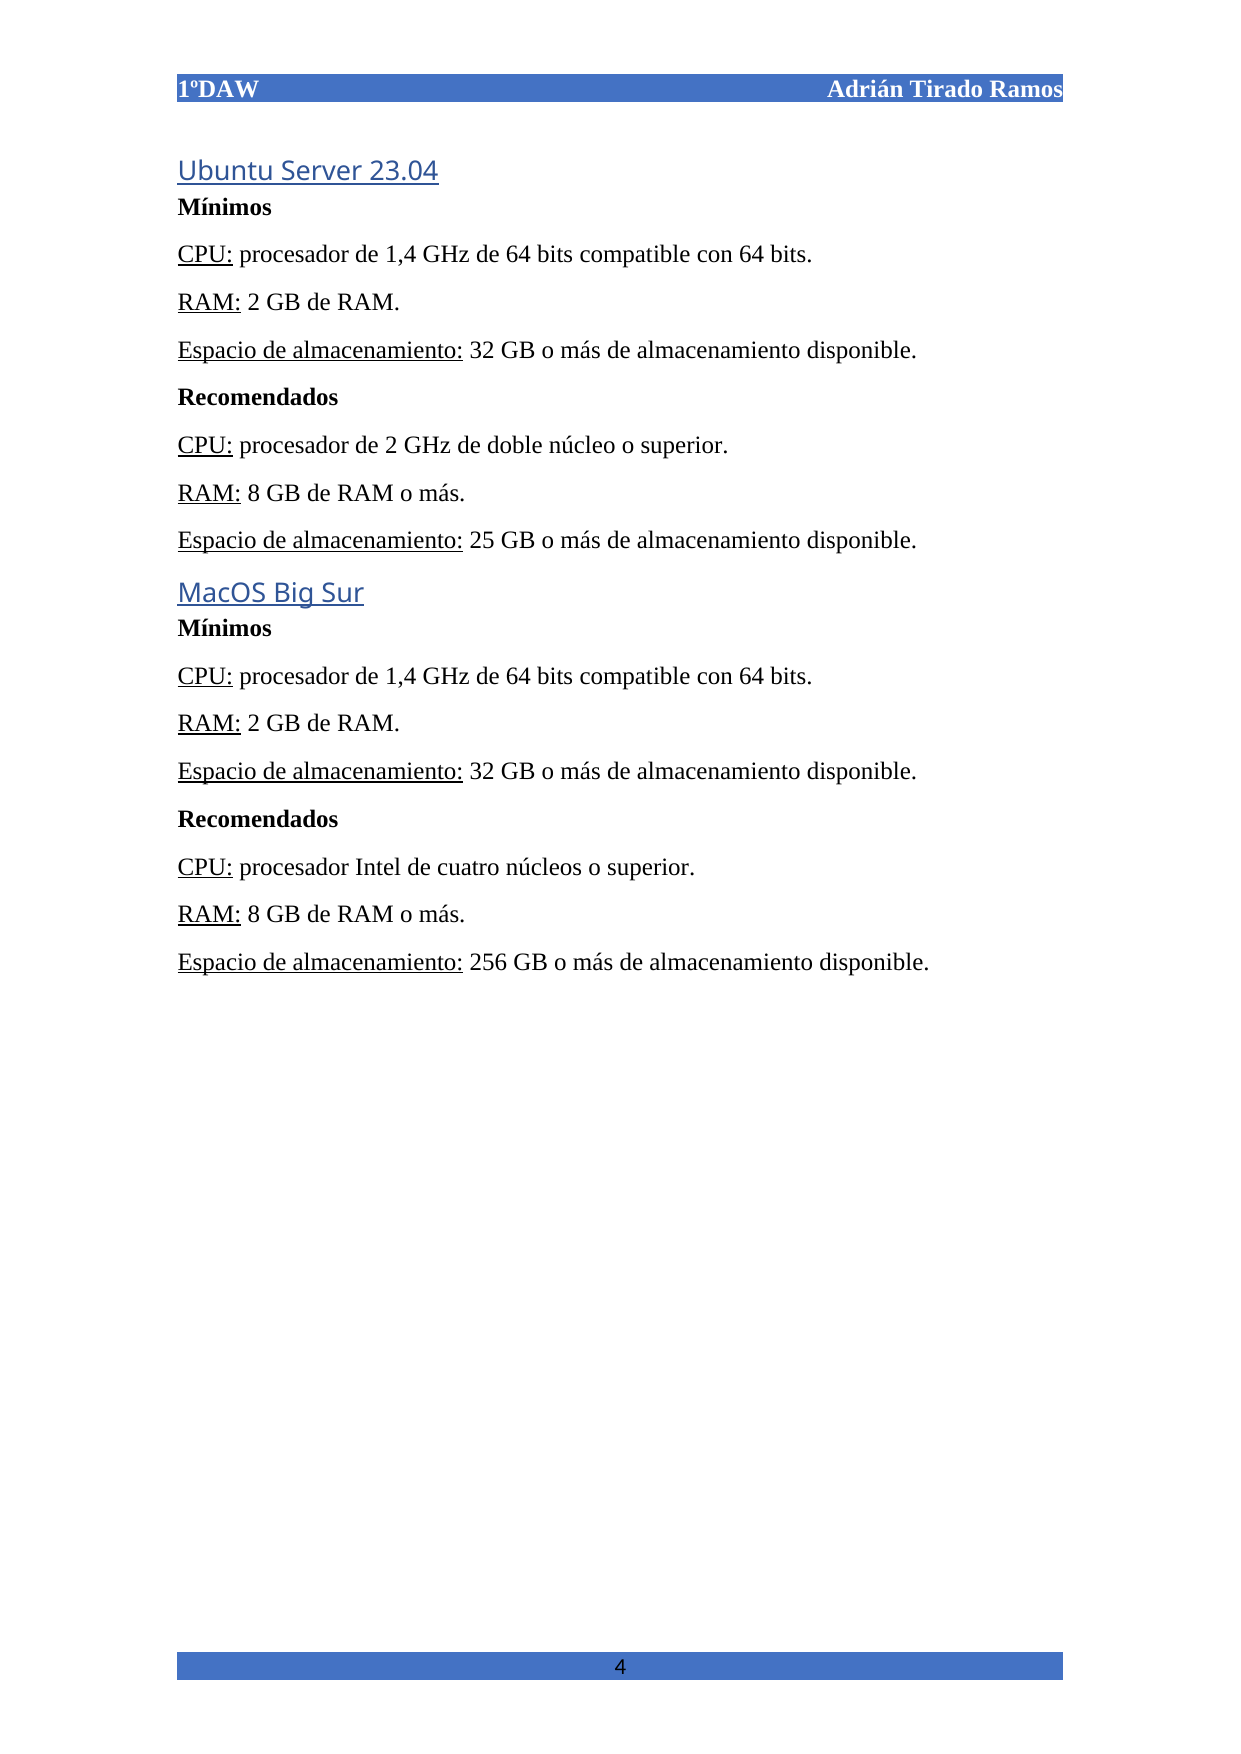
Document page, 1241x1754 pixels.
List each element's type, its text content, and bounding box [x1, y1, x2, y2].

text RAM: 8 GB de RAM o más. [177, 899, 1063, 928]
text CPU: procesador de 1,4 GHz de 64 bits compatible con 64 bits. [177, 239, 1063, 268]
text Espacio de almacenamiento: 25 GB o más de almacenamiento disponible. [177, 526, 1063, 554]
text Mínimos [177, 613, 1063, 642]
subtitle MacOS Big Sur [177, 573, 1063, 610]
text Mínimos [177, 192, 1063, 220]
text Recomendados [177, 382, 1063, 411]
text CPU: procesador Intel de cuatro núcleos o superior. [177, 852, 1063, 880]
text CPU: procesador de 1,4 GHz de 64 bits compatible con 64 bits. [177, 661, 1063, 689]
text Espacio de almacenamiento: 256 GB o más de almacenamiento disponible. [177, 947, 1063, 976]
text CPU: procesador de 2 GHz de doble núcleo o superior. [177, 430, 1063, 459]
text Espacio de almacenamiento: 32 GB o más de almacenamiento disponible. [177, 756, 1063, 785]
text RAM: 8 GB de RAM o más. [177, 478, 1063, 507]
text RAM: 2 GB de RAM. [177, 708, 1063, 737]
text Recomendados [177, 804, 1063, 833]
text RAM: 2 GB de RAM. [177, 287, 1063, 316]
subtitle Ubuntu Server 23.04 [177, 152, 1063, 189]
text Espacio de almacenamiento: 32 GB o más de almacenamiento disponible. [177, 335, 1063, 363]
